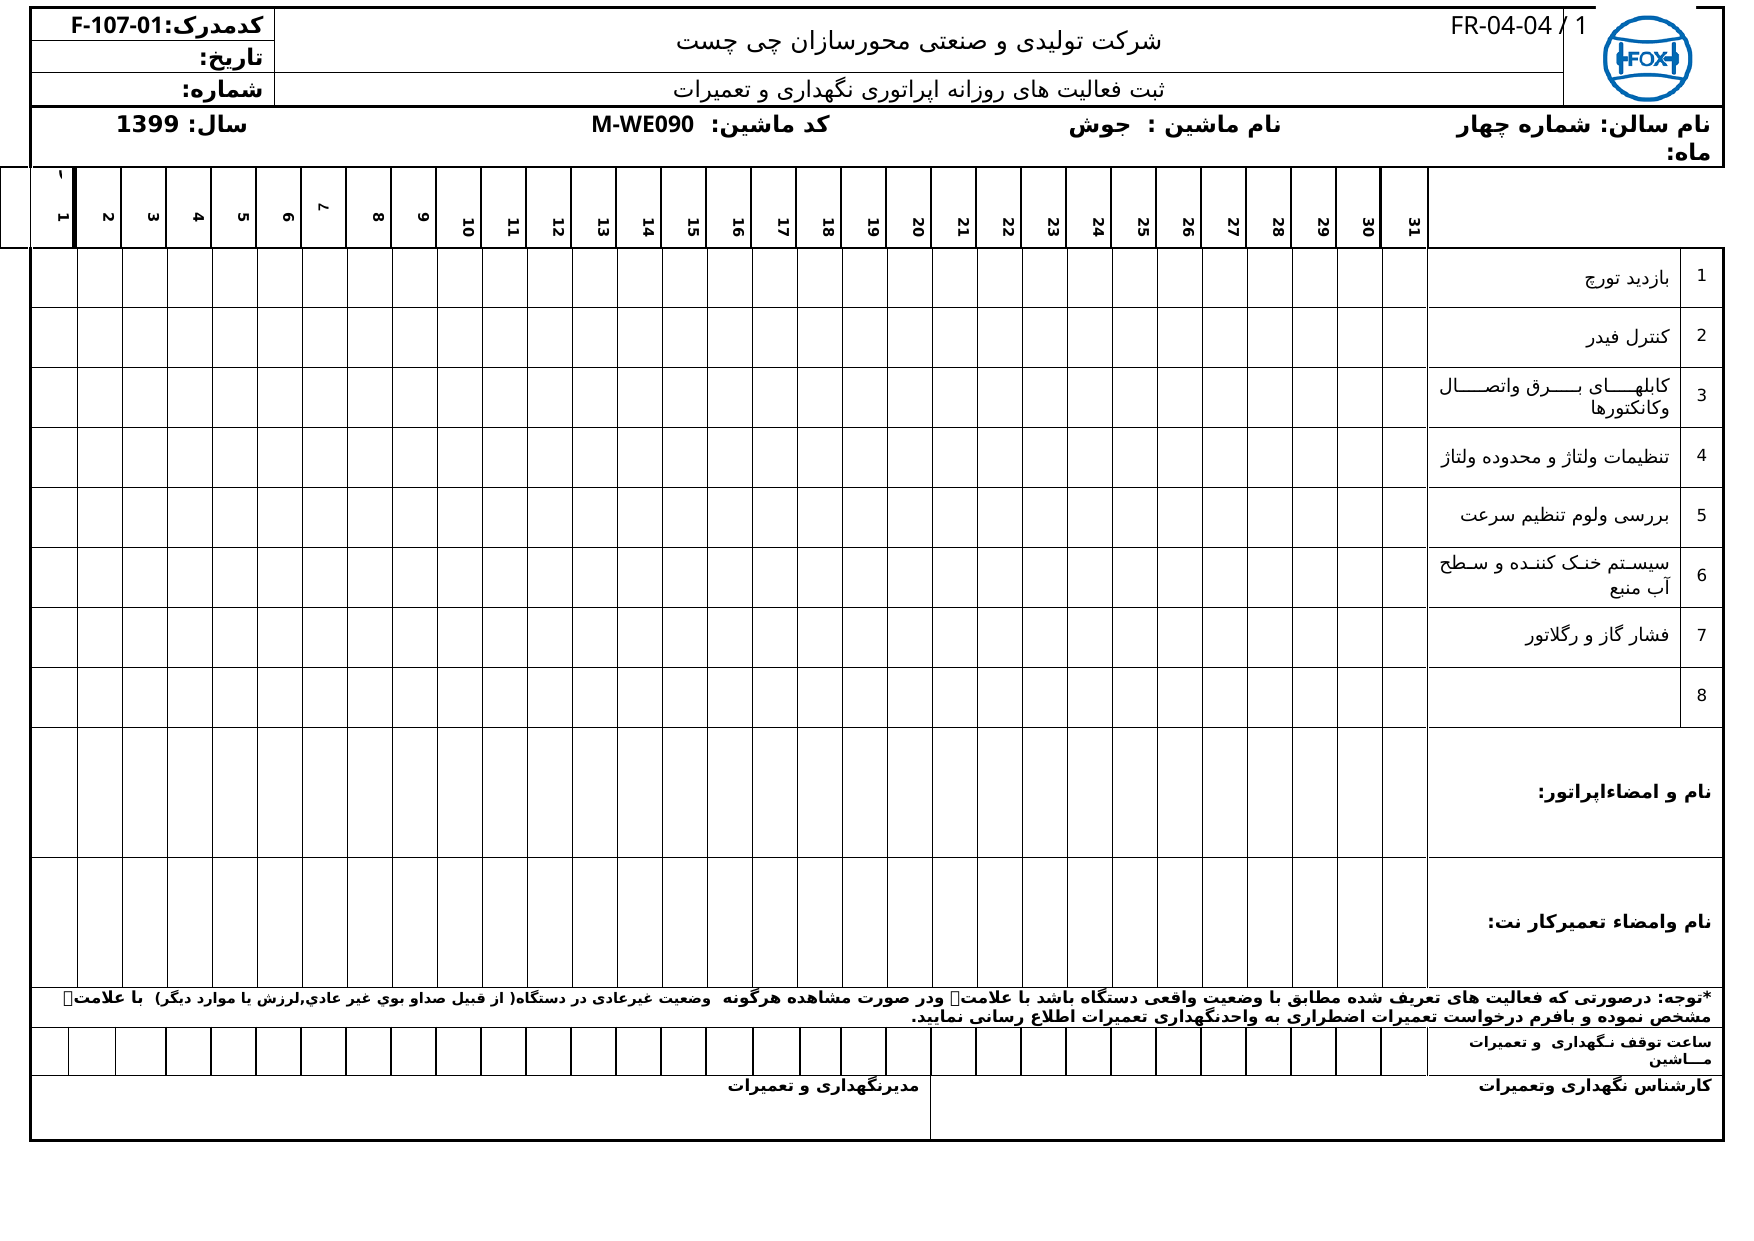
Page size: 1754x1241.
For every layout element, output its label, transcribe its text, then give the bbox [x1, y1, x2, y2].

table_cell [933, 488, 977, 547]
table_cell [708, 668, 752, 727]
table_cell 28 [1247, 168, 1290, 247]
table_cell [1203, 488, 1247, 547]
table_cell [573, 249, 617, 307]
table_cell [168, 488, 212, 547]
table_cell [528, 548, 572, 607]
table_cell [1158, 608, 1202, 667]
table_cell کابلهای برق واتصال وکانکتورها [1428, 367, 1680, 427]
table_cell مدیرنگهداری و تعمیرات [32, 1076, 930, 1139]
table_cell [69, 1028, 115, 1074]
table_cell [32, 1028, 68, 1074]
table_cell [483, 858, 527, 987]
table_cell 15 [662, 168, 705, 247]
table_cell [1338, 728, 1382, 857]
table_cell [1293, 308, 1337, 367]
table_cell [663, 608, 707, 667]
table_cell [1248, 608, 1292, 667]
table_cell [32, 728, 77, 857]
table_cell [1158, 308, 1202, 367]
table_cell [32, 668, 77, 727]
table_cell [32, 428, 77, 487]
table_cell 2 [1681, 308, 1722, 367]
table_cell [213, 608, 257, 667]
table_cell [78, 428, 122, 487]
table_cell [303, 428, 347, 487]
table_cell 1 [31, 166, 72, 247]
table_cell 14 [617, 168, 660, 247]
table_cell [393, 428, 437, 487]
table_cell [1248, 488, 1292, 547]
table_cell [168, 668, 212, 727]
table_cell [933, 308, 977, 367]
table_cell [258, 548, 302, 607]
table_cell [1067, 1028, 1110, 1074]
table_cell [438, 308, 482, 367]
table_cell [1023, 428, 1067, 487]
table_cell [438, 249, 482, 307]
table_cell 12 [527, 168, 570, 247]
table_cell [303, 608, 347, 667]
table_cell [32, 858, 77, 987]
table_cell [213, 368, 257, 427]
table_cell [78, 308, 122, 367]
table_cell [1338, 858, 1382, 987]
table_cell [1383, 487, 1427, 547]
table_cell [933, 368, 977, 427]
table_cell [708, 428, 752, 487]
table_header شرکت تولیدی و صنعتی محورسازان چی چست [275, 9, 1563, 72]
table_cell [1023, 548, 1067, 607]
table_cell [348, 858, 392, 987]
table_cell [528, 249, 572, 307]
table_cell [78, 488, 122, 547]
table_cell [978, 608, 1022, 667]
table_cell [528, 428, 572, 487]
table_cell [798, 428, 842, 487]
table_cell [1383, 607, 1427, 667]
table_cell [978, 308, 1022, 367]
table_cell [843, 308, 887, 367]
table_cell [1022, 1028, 1065, 1074]
table_cell [348, 488, 392, 547]
table_cell [663, 858, 707, 987]
table_cell [1068, 308, 1112, 367]
table_cell [483, 668, 527, 727]
table_cell [347, 1028, 390, 1074]
table_cell [393, 308, 437, 367]
table_cell [753, 668, 797, 727]
table_cell [528, 608, 572, 667]
table_cell [573, 858, 617, 987]
table_cell [1068, 728, 1112, 857]
table_cell 13 [572, 168, 615, 247]
table_cell [1337, 1028, 1380, 1074]
table_cell [888, 608, 932, 667]
table_cell [1203, 548, 1247, 607]
table_cell [572, 1028, 615, 1074]
table_cell [1203, 308, 1247, 367]
table_cell [618, 249, 662, 307]
table_cell [933, 668, 977, 727]
table_cell 24 [1067, 168, 1110, 247]
table_cell [483, 548, 527, 607]
table_cell [437, 1028, 480, 1074]
table_cell [393, 548, 437, 607]
table_cell [1068, 368, 1112, 427]
table_cell [1293, 668, 1337, 727]
table_cell [303, 668, 347, 727]
table_cell [888, 249, 932, 307]
table_cell [978, 858, 1022, 987]
table_cell [753, 728, 797, 857]
table_cell [213, 668, 257, 727]
table_cell [1113, 668, 1157, 727]
table_cell [1068, 668, 1112, 727]
table_cell [32, 247, 77, 307]
table_cell [123, 368, 167, 427]
table_cell [798, 488, 842, 547]
table_cell 1 [1681, 249, 1722, 307]
table_cell [618, 308, 662, 367]
table_cell [978, 548, 1022, 607]
table_cell [1203, 249, 1247, 307]
table_cell [303, 308, 347, 367]
table_cell [707, 1028, 752, 1074]
table_cell [438, 608, 482, 667]
table_cell [1158, 428, 1202, 487]
table_cell [258, 858, 302, 987]
table_cell 25 [1112, 168, 1155, 247]
table_cell [708, 308, 752, 367]
table_cell [78, 858, 122, 987]
table_cell [258, 308, 302, 367]
table_cell 3 [1681, 368, 1722, 427]
table_cell [708, 608, 752, 667]
table_cell [348, 548, 392, 607]
table_cell 18 [797, 168, 840, 247]
table_cell [1113, 428, 1157, 487]
table_cell [933, 608, 977, 667]
table_cell [977, 1028, 1020, 1074]
table_cell [798, 249, 842, 307]
table_cell [1023, 368, 1067, 427]
table_cell [1383, 307, 1427, 367]
table_cell [303, 728, 347, 857]
table_cell [843, 608, 887, 667]
table_cell 3 [122, 168, 165, 247]
table_cell [618, 728, 662, 857]
table_cell 31 [1382, 168, 1427, 247]
table_cell [32, 368, 77, 427]
table_cell [303, 368, 347, 427]
table_cell 23 [1022, 168, 1065, 247]
table_cell [168, 548, 212, 607]
table_cell [78, 608, 122, 667]
table_cell [708, 728, 752, 857]
table_cell [842, 1028, 885, 1074]
table_cell [618, 548, 662, 607]
table_cell [348, 308, 392, 367]
table_cell [1023, 249, 1067, 307]
table_cell [1113, 548, 1157, 607]
table_cell [123, 249, 167, 307]
table_cell 7 [302, 168, 345, 247]
table_cell [1203, 608, 1247, 667]
table_cell 7 [1681, 608, 1722, 667]
table_cell [1383, 727, 1427, 857]
table_cell [1383, 367, 1427, 427]
table_cell [438, 668, 482, 727]
table_cell 30 [1337, 168, 1379, 247]
table_cell [1293, 488, 1337, 547]
table_cell [618, 608, 662, 667]
table_cell نام سالن: شماره چهار نام ماشین : جوش کد ماشین: M-WE090 سال: 1399 ماه: [32, 108, 1722, 166]
table_cell [978, 368, 1022, 427]
table_cell [393, 608, 437, 667]
table_cell [843, 428, 887, 487]
table_cell [258, 368, 302, 427]
table_cell [708, 548, 752, 607]
table_cell 21 [932, 168, 975, 247]
table_cell [1023, 488, 1067, 547]
table_cell سیستم خنک کننده و سطح آب منبع [1428, 547, 1680, 607]
table_cell [438, 368, 482, 427]
table_cell [573, 368, 617, 427]
table_cell [663, 308, 707, 367]
table_cell [116, 1028, 165, 1074]
table_cell فشار گاز و رگلاتور [1428, 607, 1680, 667]
table_cell [663, 728, 707, 857]
table_cell [1203, 728, 1247, 857]
table_cell [1203, 368, 1247, 427]
table_cell تاریخ: [32, 41, 274, 72]
table_cell [123, 428, 167, 487]
table_cell [573, 428, 617, 487]
table_cell [888, 728, 932, 857]
table_cell [78, 728, 122, 857]
table_cell [573, 308, 617, 367]
table_cell [1068, 428, 1112, 487]
table_cell [843, 249, 887, 307]
table_cell [663, 428, 707, 487]
table_cell [753, 368, 797, 427]
table_cell [798, 728, 842, 857]
table_cell [438, 858, 482, 987]
table_cell [213, 428, 257, 487]
table_cell [1247, 1028, 1290, 1074]
table_cell [932, 1028, 975, 1074]
table_cell [78, 548, 122, 607]
table_cell [213, 548, 257, 607]
table_cell نام و امضاءاپراتور: [1428, 727, 1722, 857]
table_cell [1248, 728, 1292, 857]
table_cell [663, 548, 707, 607]
table_cell [482, 1028, 525, 1074]
table_cell [438, 728, 482, 857]
table_cell 6 [1681, 548, 1722, 607]
table_cell [843, 668, 887, 727]
table_cell [258, 668, 302, 727]
table_cell [754, 1028, 799, 1074]
table_cell [1382, 1027, 1427, 1074]
table_cell [888, 368, 932, 427]
table_cell [1293, 368, 1337, 427]
table_cell 6 [257, 168, 300, 247]
table_cell [798, 548, 842, 607]
table_cell 4 [1681, 428, 1722, 487]
table_cell [843, 858, 887, 987]
table_cell [933, 728, 977, 857]
table_cell [618, 858, 662, 987]
table_cell [573, 728, 617, 857]
table_cell [1248, 249, 1292, 307]
table_cell [888, 488, 932, 547]
table_cell [753, 608, 797, 667]
table_cell [393, 668, 437, 727]
table_cell [123, 608, 167, 667]
table_cell [1383, 857, 1427, 987]
table_cell [213, 488, 257, 547]
table_cell *توجه: درصورتی که فعالیت های تعریف شده مطابق با وضعیت واقعی دستگاه باشد با علامت ودر صورت مشاهده هرگونه وضعیت غیرعادی در دستگاه( از قبيل صداو بوي غير عادي,لرزش يا موارد ديگر) با علامت مشخص نموده و بافرم درخواست تعمیرات اضطراری به واحدنگهداری تعمیرات اطلاع رسانی نمایید. [32, 987, 1722, 1027]
table_cell [1248, 368, 1292, 427]
table_cell [1068, 249, 1112, 307]
table_cell [1068, 858, 1112, 987]
table_cell [483, 488, 527, 547]
table_cell [393, 249, 437, 307]
table_cell [168, 428, 212, 487]
table_cell [843, 548, 887, 607]
table_cell [933, 548, 977, 607]
table_cell [1158, 488, 1202, 547]
table_cell [167, 1028, 210, 1074]
table_cell [528, 728, 572, 857]
table_cell [618, 428, 662, 487]
table_cell [528, 668, 572, 727]
table_cell [1292, 1028, 1335, 1074]
table_cell [123, 668, 167, 727]
table_cell [258, 249, 302, 307]
table_cell [348, 608, 392, 667]
table_cell [1248, 428, 1292, 487]
table_cell [798, 668, 842, 727]
table_cell [32, 488, 77, 547]
table_cell [483, 308, 527, 367]
table_cell [1113, 858, 1157, 987]
table_cell [1248, 308, 1292, 367]
table_cell [438, 488, 482, 547]
table_cell [753, 428, 797, 487]
table_cell [1338, 488, 1382, 547]
table_cell نام وامضاء تعمیرکار نت: [1428, 857, 1722, 987]
table_cell تنظیمات ولتاژ و محدوده ولتاژ [1428, 427, 1680, 487]
table_cell [978, 249, 1022, 307]
table_cell [1068, 488, 1112, 547]
table_cell [168, 728, 212, 857]
table_cell [258, 428, 302, 487]
table_cell [393, 858, 437, 987]
table_cell [708, 488, 752, 547]
table_cell [663, 368, 707, 427]
table_cell بررسی ولوم تنظیم سرعت [1428, 487, 1680, 547]
table_cell [1068, 608, 1112, 667]
table_cell [1158, 548, 1202, 607]
table_cell [257, 1028, 300, 1074]
table_cell [663, 249, 707, 307]
table_cell [978, 728, 1022, 857]
table_cell [1158, 368, 1202, 427]
table_cell [123, 858, 167, 987]
table_cell [1248, 548, 1292, 607]
table_cell 20 [887, 168, 930, 247]
table_cell [32, 308, 77, 367]
table_cell [1112, 1028, 1155, 1074]
table_cell [843, 368, 887, 427]
table_cell [618, 368, 662, 427]
table_cell بازدید تورچ [1428, 249, 1680, 307]
table_cell 5 [212, 168, 255, 247]
table_header [1564, 9, 1595, 105]
table_cell 8 [347, 168, 390, 247]
table_cell [438, 428, 482, 487]
table_cell [1203, 428, 1247, 487]
table_cell [708, 858, 752, 987]
table_cell 4 [167, 168, 210, 247]
table_header [1697, 9, 1722, 105]
table_cell [1023, 668, 1067, 727]
table_cell [348, 428, 392, 487]
table_cell [1293, 728, 1337, 857]
table_cell 8 [1681, 668, 1722, 727]
table_cell [438, 548, 482, 607]
table_cell [1113, 249, 1157, 307]
table_cell [663, 488, 707, 547]
table_cell [1023, 308, 1067, 367]
table_cell [1157, 1028, 1200, 1074]
table_cell [1338, 548, 1382, 607]
table_cell [213, 249, 257, 307]
table_cell [801, 1028, 840, 1074]
table_cell [392, 1028, 435, 1074]
table_cell [123, 308, 167, 367]
table_cell [662, 1028, 705, 1074]
table_cell 22 [977, 168, 1020, 247]
table_cell [888, 428, 932, 487]
table_cell 16 [707, 168, 750, 247]
table_cell [1248, 858, 1292, 987]
table_cell [978, 488, 1022, 547]
table_cell [933, 858, 977, 987]
table_cell 19 [842, 168, 885, 247]
table_cell [213, 308, 257, 367]
table_cell [1338, 428, 1382, 487]
table_cell [483, 608, 527, 667]
table_cell [978, 668, 1022, 727]
table_cell [393, 728, 437, 857]
table_cell [708, 249, 752, 307]
table_cell 10 [437, 168, 480, 247]
table_cell شماره: [32, 73, 274, 105]
table_cell [753, 308, 797, 367]
table_cell [1383, 427, 1427, 487]
table_cell [213, 858, 257, 987]
table_cell [888, 858, 932, 987]
table_cell [483, 249, 527, 307]
table_cell ساعت توقف نـگهداری و تعمیرات مـــاشین [1428, 1027, 1722, 1074]
table_cell [32, 608, 77, 667]
table_cell [1293, 249, 1337, 307]
table_cell [798, 368, 842, 427]
table_cell [303, 488, 347, 547]
table_cell [483, 428, 527, 487]
table_cell [303, 249, 347, 307]
table_cell [1338, 668, 1382, 727]
table_cell 11 [482, 168, 525, 247]
table_cell [753, 548, 797, 607]
table_cell [483, 728, 527, 857]
table_cell [573, 668, 617, 727]
table_cell [888, 548, 932, 607]
table_header کدمدرک:F-107-01 [32, 9, 274, 40]
table_cell [1158, 858, 1202, 987]
table_cell [1383, 247, 1427, 307]
table_cell [528, 858, 572, 987]
table_cell [168, 308, 212, 367]
table_cell [1113, 308, 1157, 367]
table_cell [843, 488, 887, 547]
table_cell [573, 488, 617, 547]
table_cell [1338, 608, 1382, 667]
table_cell 27 [1202, 168, 1245, 247]
table_cell [1203, 668, 1247, 727]
table_cell [168, 608, 212, 667]
table_cell [32, 548, 77, 607]
table_cell [168, 858, 212, 987]
table_cell [1068, 548, 1112, 607]
table_cell [1158, 728, 1202, 857]
table_cell [348, 368, 392, 427]
table_cell [1113, 368, 1157, 427]
table_cell [1158, 668, 1202, 727]
table_cell [1338, 308, 1382, 367]
table_cell [303, 858, 347, 987]
table_cell [1248, 668, 1292, 727]
table_cell [1293, 548, 1337, 607]
table_cell [123, 548, 167, 607]
table_cell [753, 488, 797, 547]
table_cell [123, 728, 167, 857]
table_cell [1202, 1028, 1245, 1074]
table_cell [258, 488, 302, 547]
table_cell [753, 249, 797, 307]
table_cell [933, 249, 977, 307]
table_cell [528, 488, 572, 547]
table_cell [1428, 667, 1680, 727]
table_cell 2 [77, 168, 120, 247]
table_cell [528, 308, 572, 367]
table_cell [303, 548, 347, 607]
table_cell [168, 368, 212, 427]
table_cell [1383, 547, 1427, 607]
table_cell [887, 1028, 930, 1074]
table_cell [1023, 608, 1067, 667]
table_cell [123, 488, 167, 547]
table_cell [753, 858, 797, 987]
table_cell [302, 1028, 345, 1074]
picture [1595, 6, 1697, 105]
table_cell [528, 368, 572, 427]
table_cell 5 [1681, 488, 1722, 547]
table_cell [798, 608, 842, 667]
table_cell [1113, 608, 1157, 667]
table_cell [708, 368, 752, 427]
table_cell [978, 428, 1022, 487]
table_cell [1293, 428, 1337, 487]
table_cell [798, 858, 842, 987]
table_cell [1383, 667, 1427, 727]
table_cell [348, 249, 392, 307]
table_cell [1158, 249, 1202, 307]
table_cell [1338, 249, 1382, 307]
table_cell [258, 728, 302, 857]
table_cell [618, 668, 662, 727]
table_cell [78, 668, 122, 727]
table_cell [1203, 858, 1247, 987]
table_cell [933, 428, 977, 487]
table_cell [573, 608, 617, 667]
table_cell [663, 668, 707, 727]
table_cell [798, 308, 842, 367]
table_cell 29 [1292, 168, 1335, 247]
table_cell ثبت فعالیت های روزانه اپراتوری نگهداری و تعمیرات [275, 73, 1563, 105]
table_cell [1338, 368, 1382, 427]
table_cell [1293, 608, 1337, 667]
table_cell [483, 368, 527, 427]
table_cell [78, 249, 122, 307]
table_cell 9 [392, 168, 435, 247]
table_cell [1113, 488, 1157, 547]
table_cell 26 [1157, 168, 1200, 247]
table_cell [573, 548, 617, 607]
table_cell [1023, 728, 1067, 857]
table_cell [393, 488, 437, 547]
table_cell [1023, 858, 1067, 987]
table_cell [888, 668, 932, 727]
table_cell [168, 249, 212, 307]
table_cell [348, 668, 392, 727]
table_cell [258, 608, 302, 667]
table_cell کارشناس نگهداری وتعمیرات [931, 1075, 1722, 1139]
table_cell 17 [752, 168, 795, 247]
table_cell [527, 1028, 570, 1074]
table_cell [348, 728, 392, 857]
table_cell [393, 368, 437, 427]
table_cell [617, 1028, 660, 1074]
table_cell [618, 488, 662, 547]
table_cell کنترل فیدر [1428, 307, 1680, 367]
table_cell [1293, 858, 1337, 987]
table_cell [78, 368, 122, 427]
table_cell [888, 308, 932, 367]
table_cell [843, 728, 887, 857]
table_cell [1113, 728, 1157, 857]
table_cell [213, 728, 257, 857]
table_cell [212, 1028, 255, 1074]
